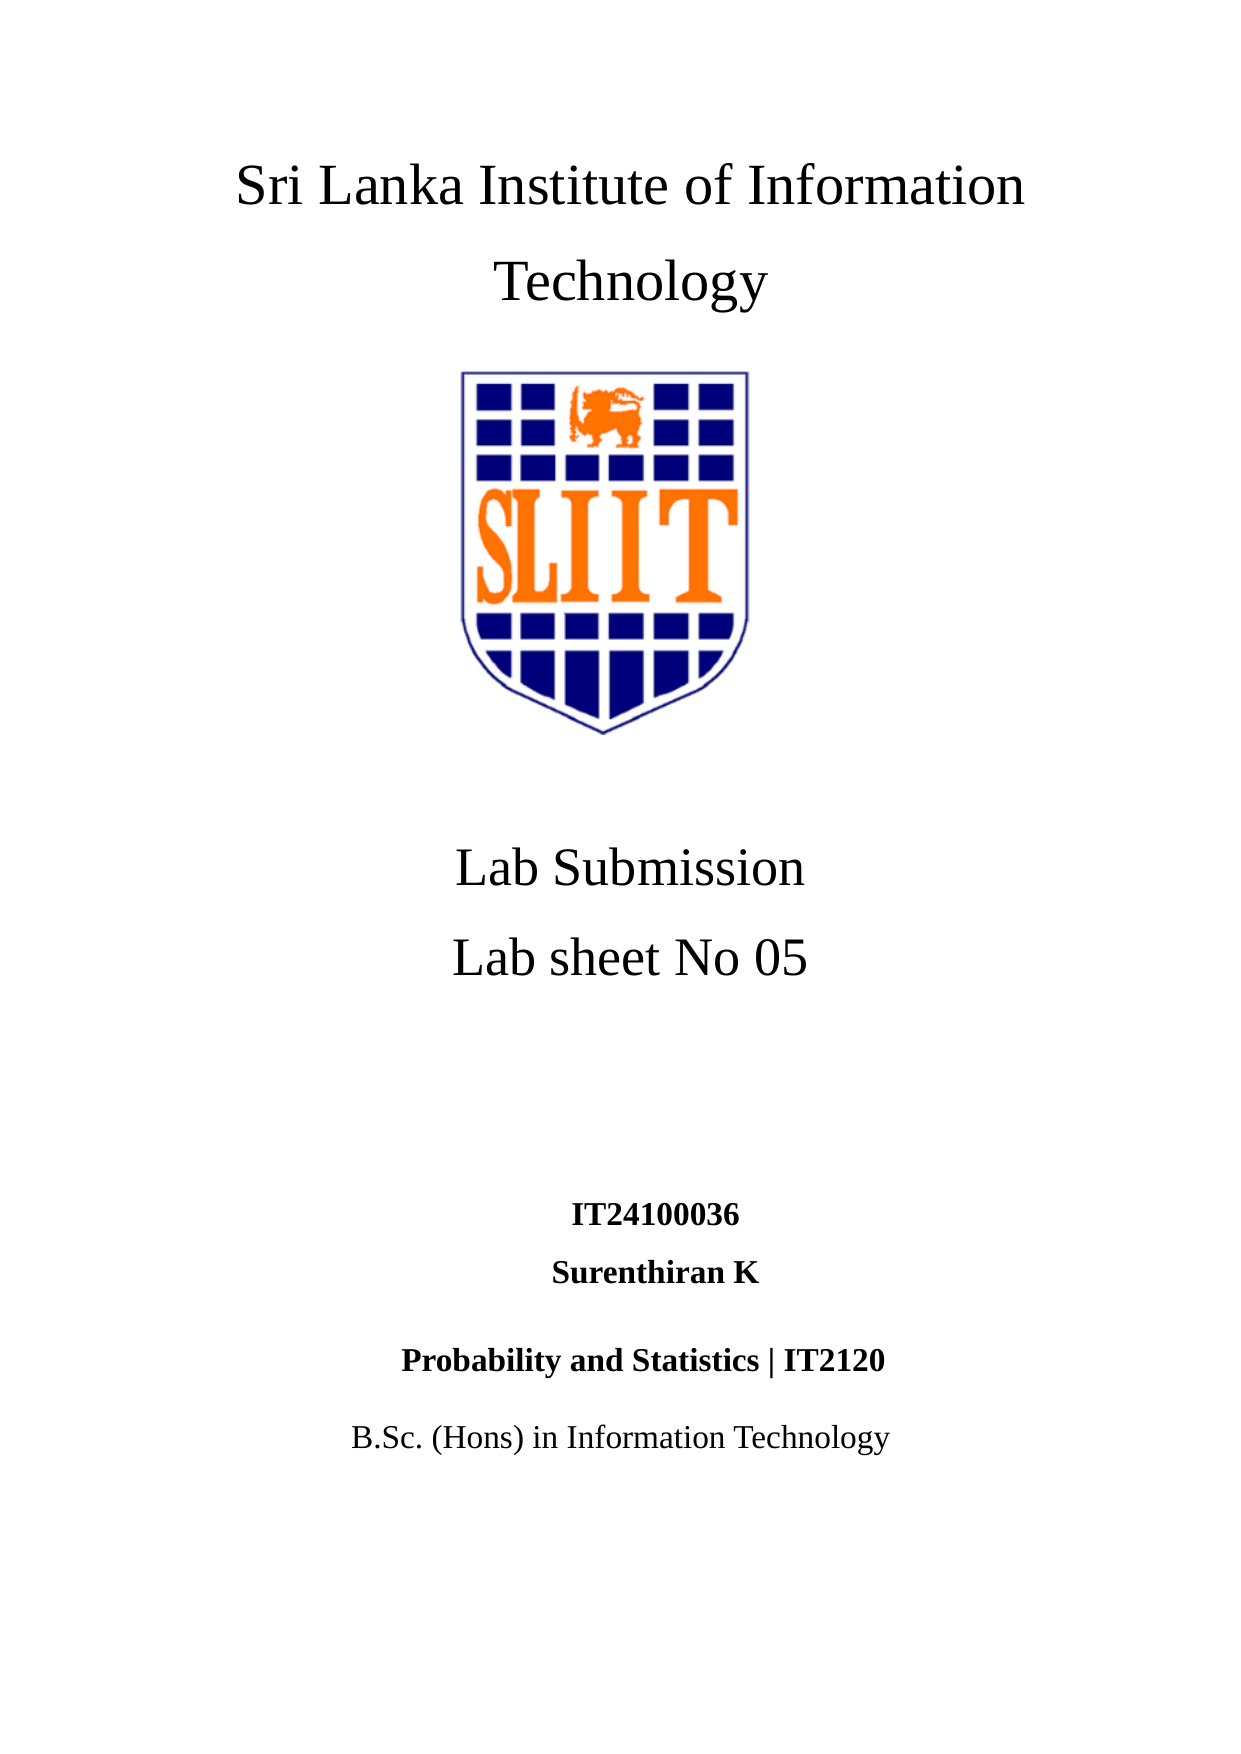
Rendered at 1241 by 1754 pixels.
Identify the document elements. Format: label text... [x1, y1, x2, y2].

subtitle Lab Submission [148, 835, 1112, 897]
picture [459, 371, 750, 735]
text Sri Lanka Institute of Information Technology [150, 150, 1112, 313]
text Probability and Statistics | IT2120 [199, 1340, 1088, 1378]
text IT24100036 [199, 1194, 1112, 1232]
text B.Sc. (Hons) in Information Technology [342, 1418, 1112, 1456]
subtitle Lab sheet No 05 [148, 924, 1112, 987]
text Surenthiran K [199, 1252, 1112, 1290]
